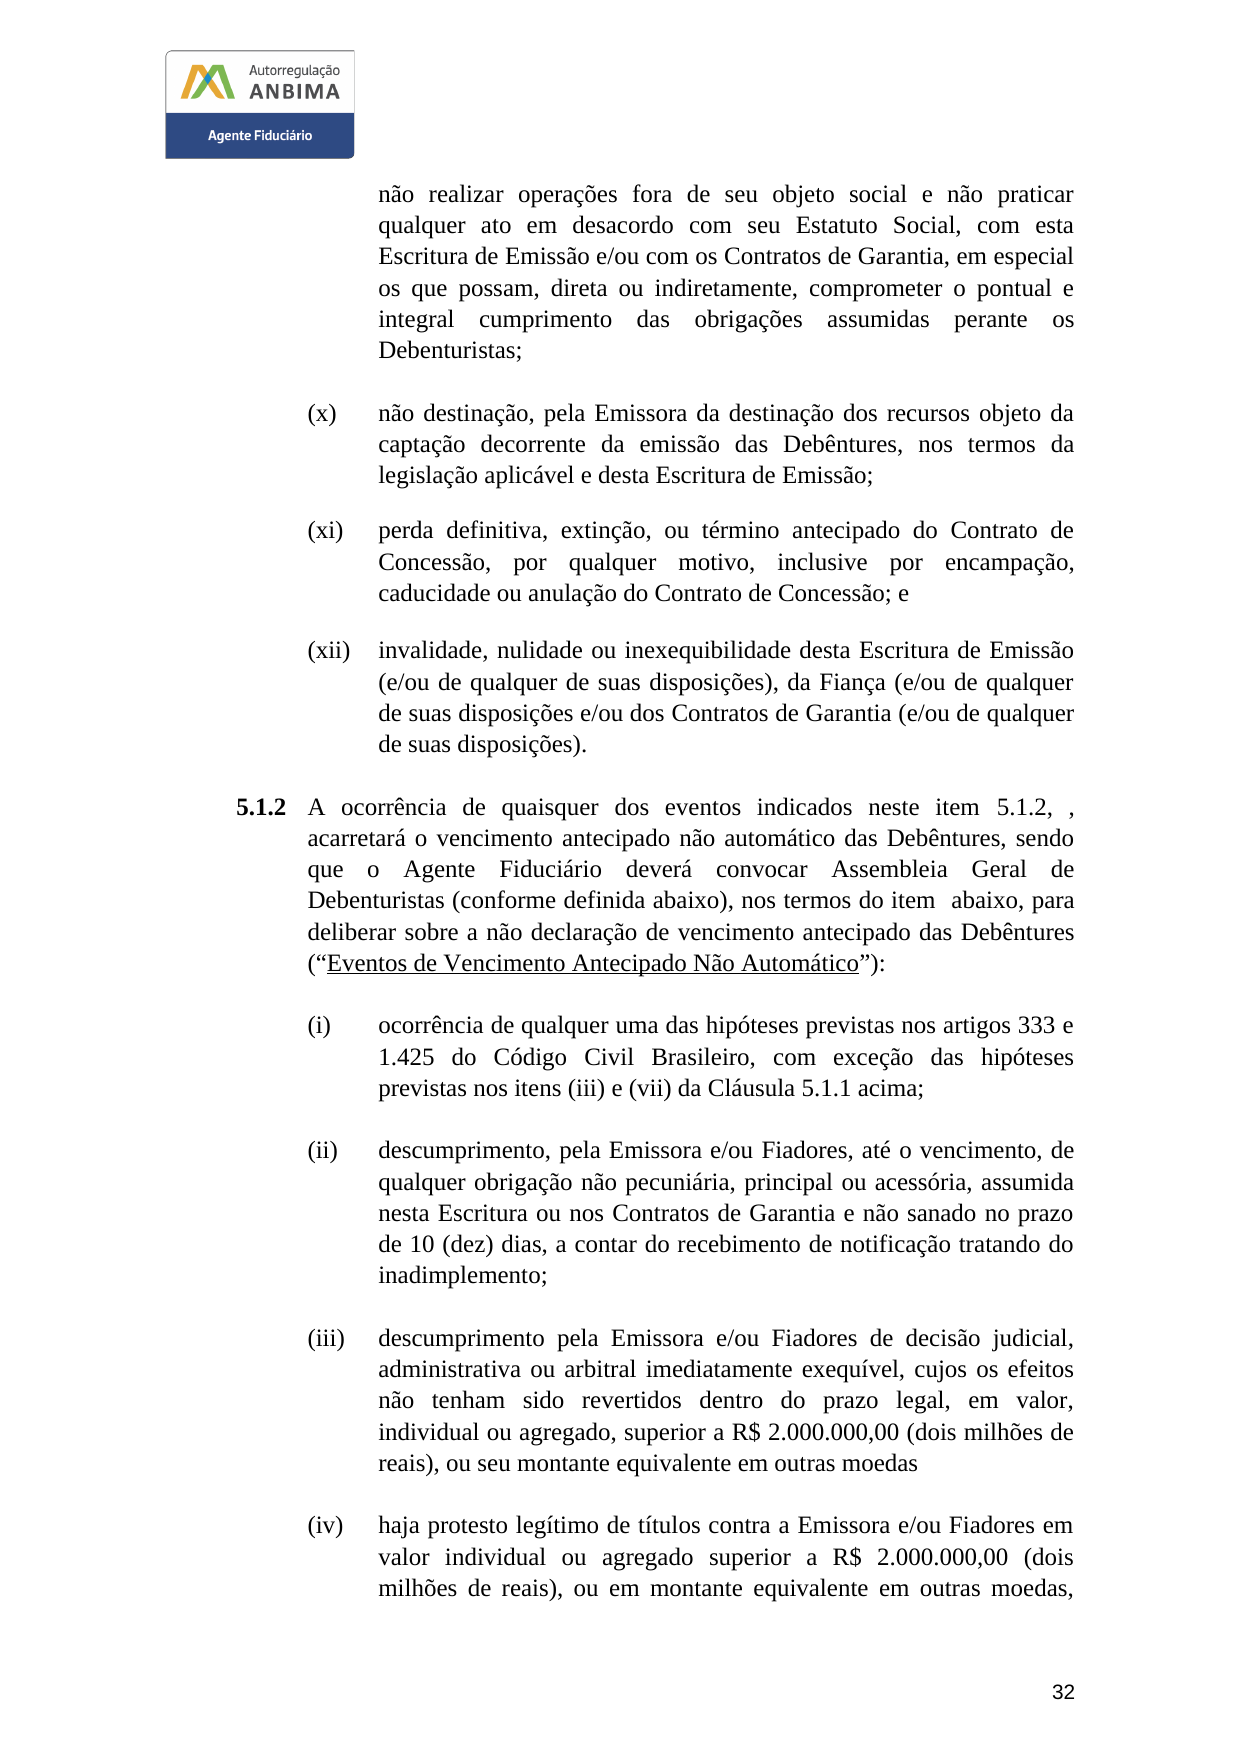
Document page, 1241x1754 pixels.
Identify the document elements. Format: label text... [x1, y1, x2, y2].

picture [165, 50, 355, 159]
list ocorrência de qualquer uma das hipóteses previstas nos artigos 333 e 1.425 do Código Civil Brasileiro, com exceção das hipóteses previstas nos itens (iii) e (vii) da Cláusula 5.1.1 acima; [307, 1009, 1075, 1103]
text A ocorrência de quaisquer dos eventos indicados neste item 5.1.2, , acarretará o vencimento antecipado não automático das Debêntures, sendo que o Agente Fiduciário deverá convocar Assembleia Geral de Debenturistas (conforme definida abaixo), nos termos do item 0 abaixo, para deliberar sobre a não declaração de vencimento antecipado das Debêntures (“Eventos de Vencimento Antecipado Não Automático”): [236, 790, 1075, 978]
text descumprimento pela Emissora e/ou Fiadores de decisão judicial, administrativa ou arbitral imediatamente exequível, cujos os efeitos não tenham sido revertidos dentro do prazo legal, em valor, individual ou agregado, superior a R$ 2.000.000,00 (dois milhões de reais), ou seu montante equivalente em outras moedas [307, 1321, 1075, 1478]
list perda definitiva, extinção, ou término antecipado do Contrato de Concessão, por qualquer motivo, inclusive por encampação, caducidade ou anulação do Contrato de Concessão; e [307, 514, 1075, 607]
list invalidade, nulidade ou inexequibilidade desta Escritura de Emissão (e/ou de qualquer de suas disposições), da Fiança (e/ou de qualquer de suas disposições e/ou dos Contratos de Garantia (e/ou de qualquer de suas disposições). [307, 634, 1075, 759]
list não destinação, pela Emissora da destinação dos recursos objeto da captação decorrente da emissão das Debêntures, nos termos da legislação aplicável e desta Escritura de Emissão; [307, 396, 1075, 490]
text descumprimento, pela Emissora e/ou Fiadores, até o vencimento, de qualquer obrigação não pecuniária, principal ou acessória, assumida nesta Escritura ou nos Contratos de Garantia e não sanado no prazo de 10 (dez) dias, a contar do recebimento de notificação tratando do inadimplemento; [307, 1134, 1075, 1290]
